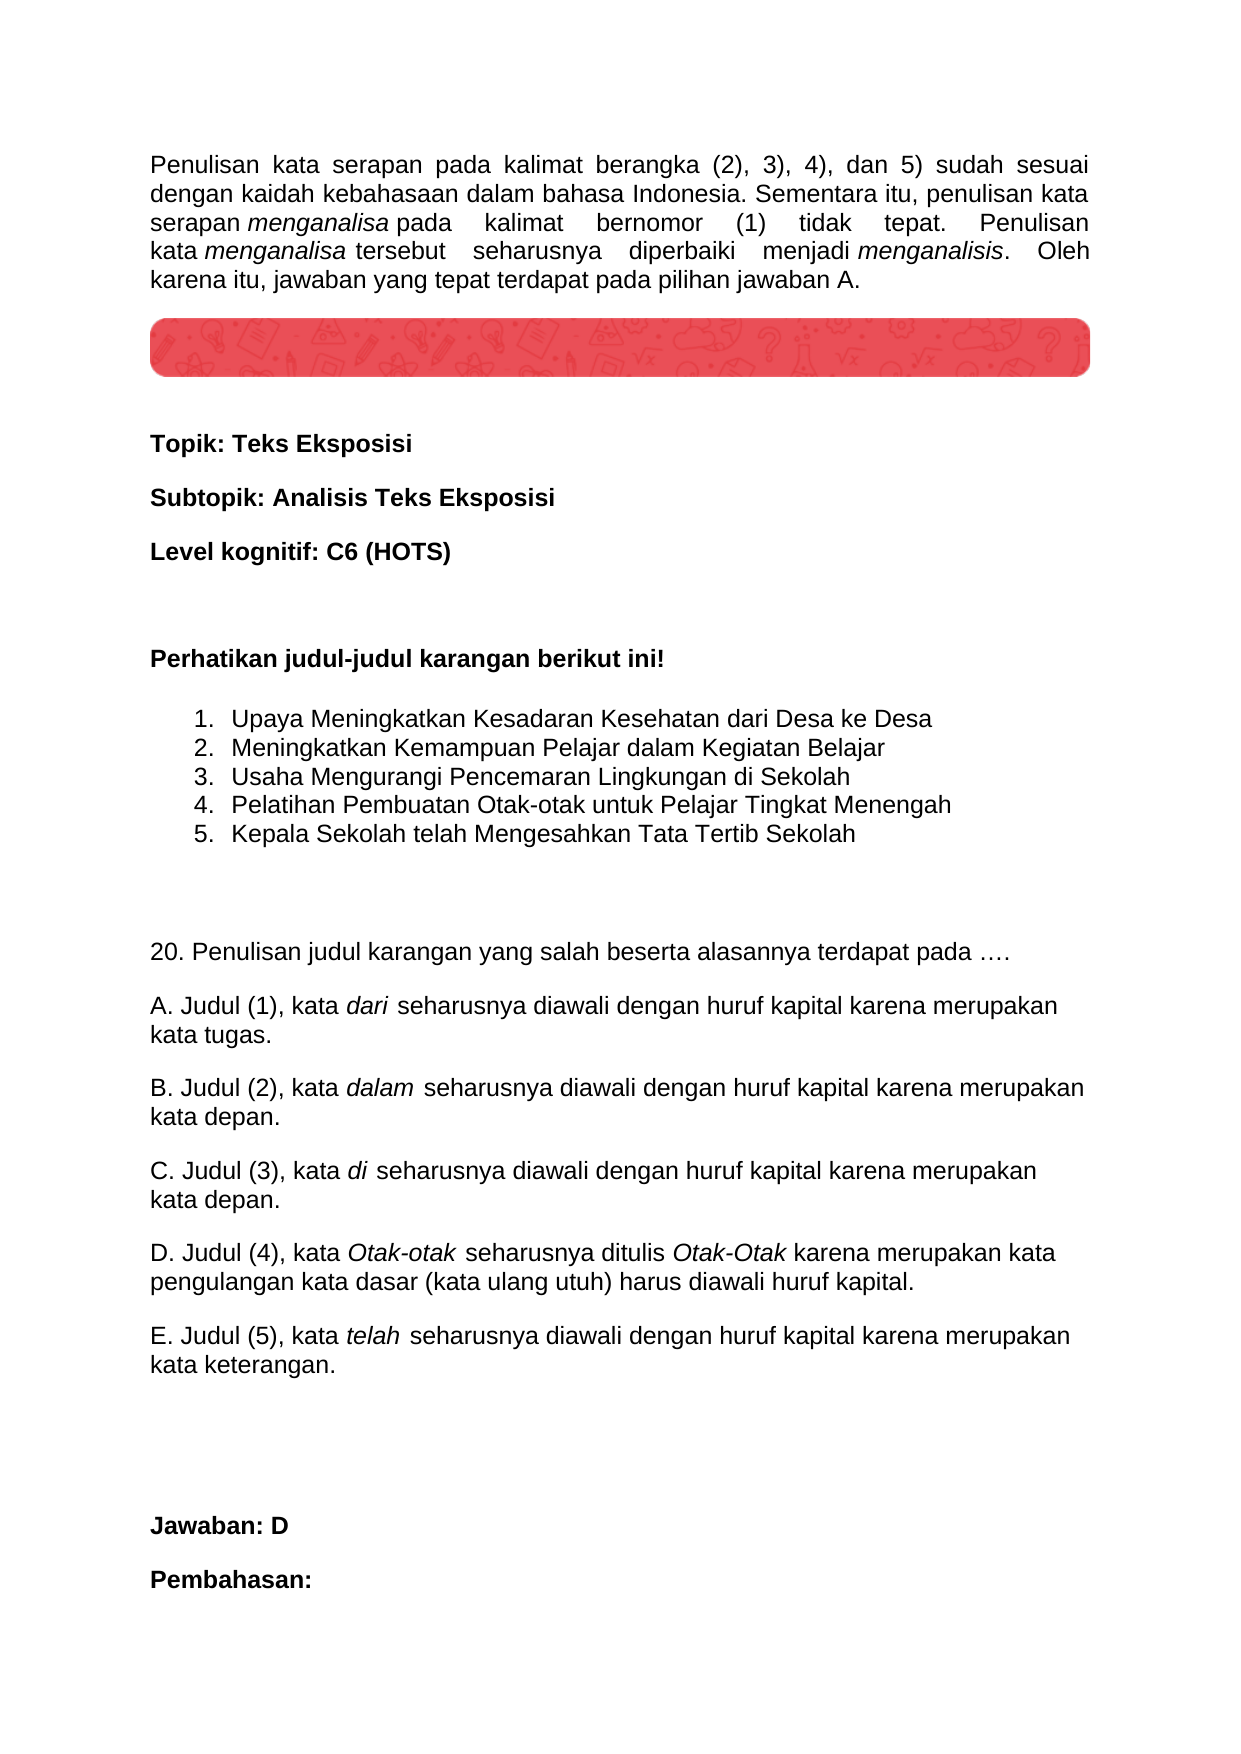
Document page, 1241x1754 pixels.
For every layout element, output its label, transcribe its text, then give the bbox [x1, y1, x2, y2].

text Subtopik: Analisis Teks Eksposisi [150, 483, 1090, 512]
text Jawaban: D [150, 1511, 1090, 1540]
text Topik: Teks Eksposisi [150, 429, 1090, 458]
text E. Judul (5), kata telah seharusnya diawali dengan huruf kapital karena merupakan kata keterangan. [150, 1321, 1090, 1378]
picture [150, 318, 1091, 377]
text B. Judul (2), kata dalam seharusnya diawali dengan huruf kapital karena merupakan kata depan. [150, 1073, 1090, 1131]
text A. Judul (1), kata dari seharusnya diawali dengan huruf kapital karena merupakan kata tugas. [150, 991, 1090, 1048]
text C. Judul (3), kata di seharusnya diawali dengan huruf kapital karena merupakan kata depan. [150, 1156, 1090, 1213]
text Level kognitif: C6 (HOTS) [150, 537, 1090, 566]
table_header Upaya Meningkatkan Kesadaran Kesehatan dari Desa ke Desa Meningkatkan Kemampuan Pelajar dalam Kegiatan Belajar Usaha Mengurangi Pencemaran Lingkungan di Sekolah Pelatihan Pembuatan Otak-otak untuk Pelajar Tingkat Menengah Kepala Sekolah telah Mengesahkan Tata Tertib Sekolah [150, 698, 959, 883]
text Pembahasan: [150, 1565, 1090, 1593]
text Perhatikan judul-judul karangan berikut ini! [150, 644, 1090, 673]
text 20. Penulisan judul karangan yang salah beserta alasannya terdapat pada …. [150, 937, 1090, 966]
text D. Judul (4), kata Otak-otak seharusnya ditulis Otak-Otak karena merupakan kata pengulangan kata dasar (kata ulang utuh) harus diawali huruf kapital. [150, 1238, 1090, 1296]
text Penulisan kata serapan pada kalimat berangka (2), 3), 4), dan 5) sudah sesuai dengan kaidah kebahasaan dalam bahasa Indonesia. Sementara itu, penulisan kata serapan menganalisa pada kalimat bernomor (1) tidak tepat. Penulisan kata menganalisa tersebut seharusnya diperbaiki menjadi menganalisis. Oleh karena itu, jawaban yang tepat terdapat pada pilihan jawaban A. [150, 150, 1090, 294]
